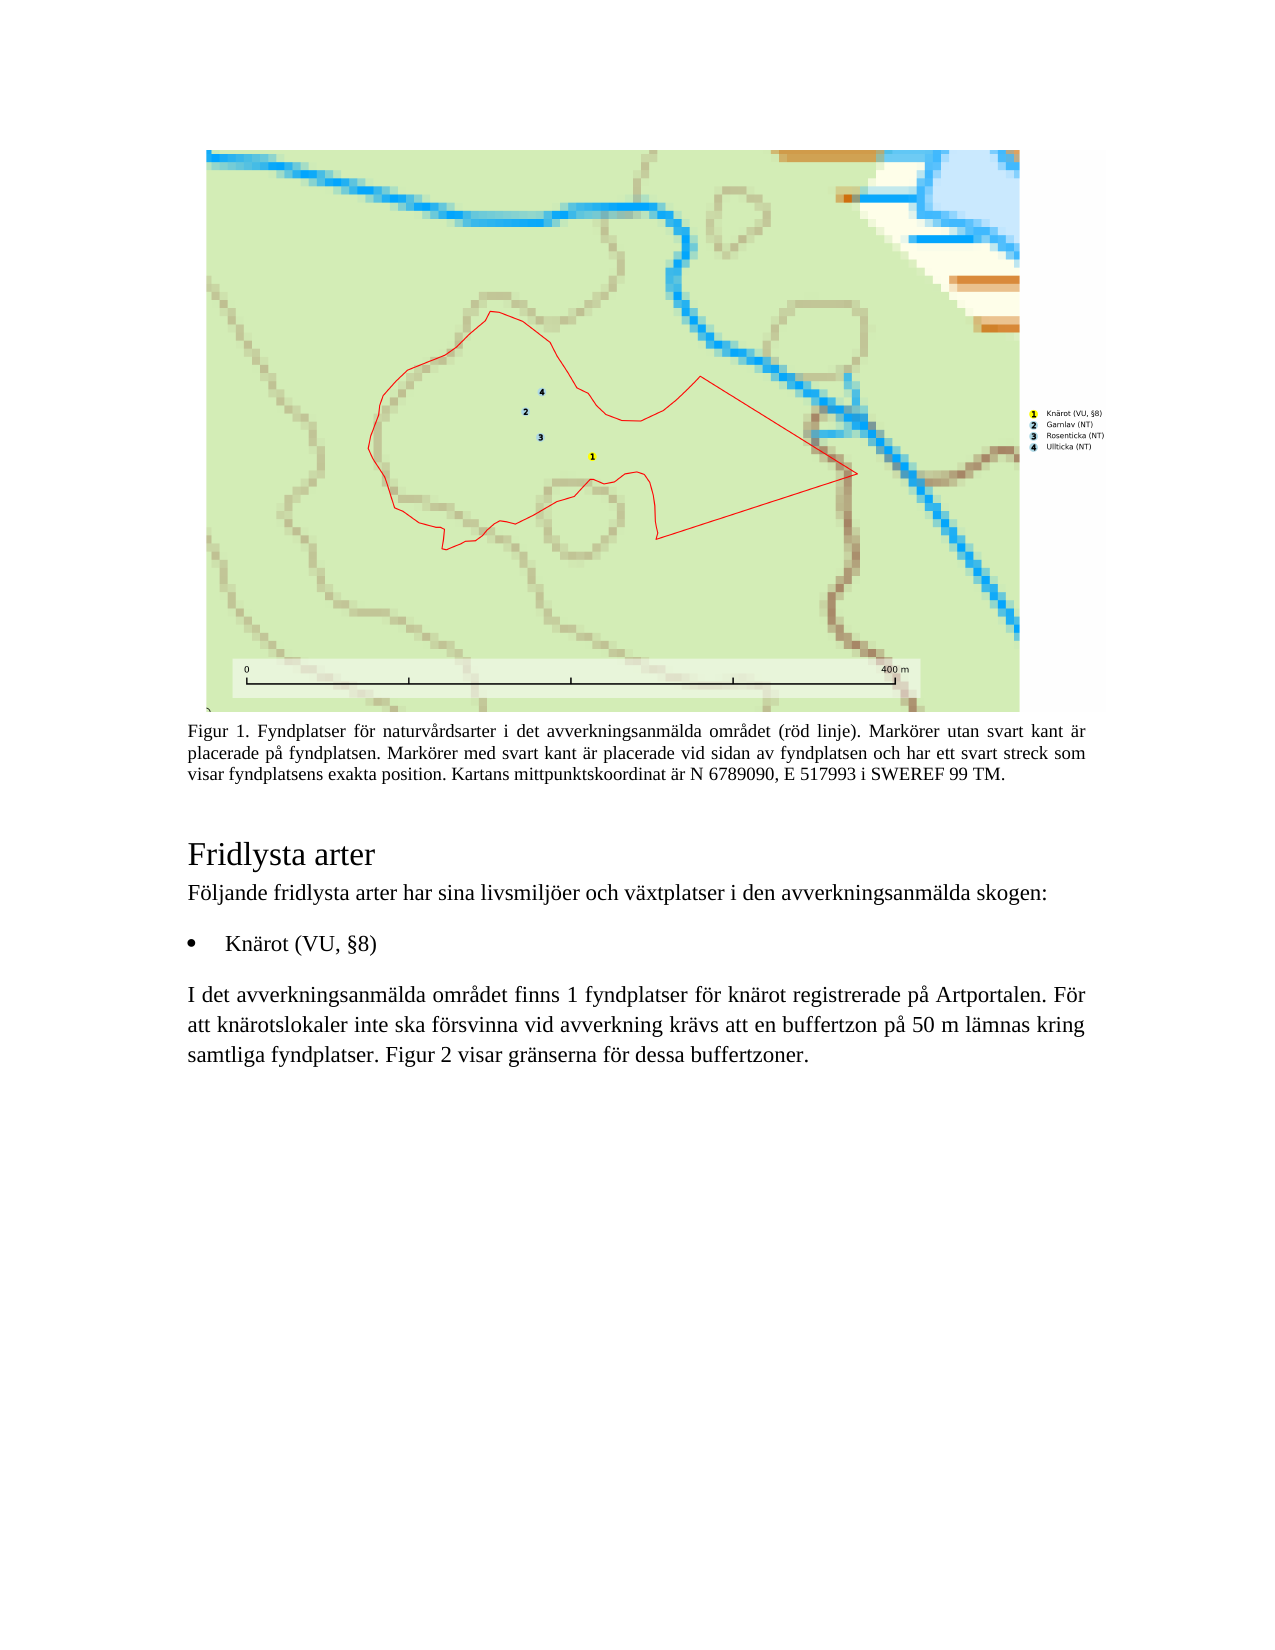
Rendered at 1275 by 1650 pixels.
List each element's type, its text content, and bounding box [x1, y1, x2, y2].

text I det avverkningsanmälda området finns 1 fyndplatser för knärot registrerade på Artportalen. För att knärotslokaler inte ska försvinna vid avverkning krävs att en buffertzon på 50 m lämnas kring samtliga fyndplatser. Figur 2 visar gränserna för dessa buffertzoner. [187, 981, 1087, 1068]
text Följande fridlysta arter har sina livsmiljöer och växtplatser i den avverkningsanmälda skogen: [187, 879, 1087, 905]
text Figur 1. Fyndplatser för naturvårdsarter i det avverkningsanmälda området (röd linje). Markörer utan svart kant är placerade på fyndplatsen. Markörer med svart kant är placerade vid sidan av fyndplatsen och har ett svart streck som visar fyndplatsens exakta position. Kartans mittpunktskoordinat är N 6789090, E 517993 i SWEREF 99 TM. [187, 720, 1087, 785]
picture [206, 150, 1107, 712]
list Knärot (VU, §8) [187, 930, 1087, 956]
subtitle Fridlysta arter [187, 835, 1087, 873]
